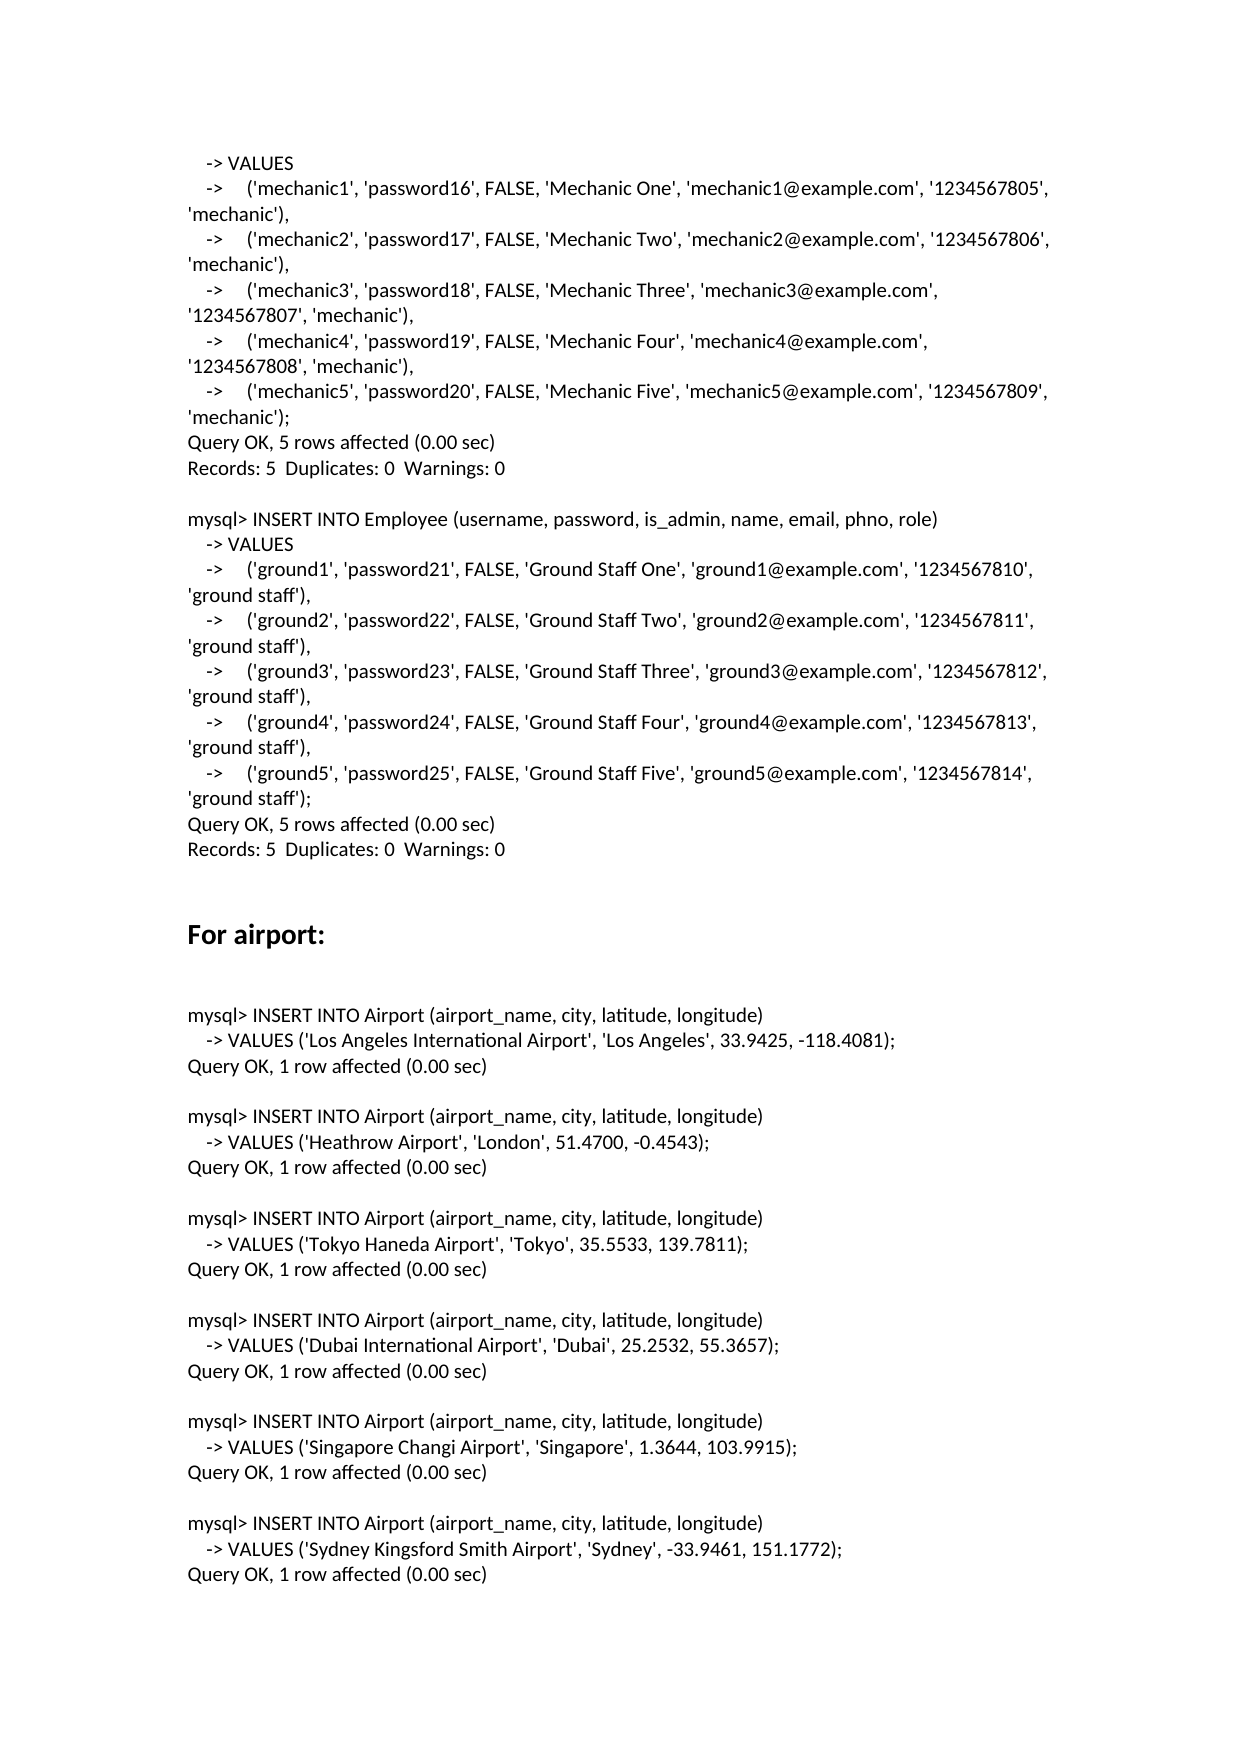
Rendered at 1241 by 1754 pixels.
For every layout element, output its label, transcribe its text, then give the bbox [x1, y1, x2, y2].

text -> VALUES [187, 150, 1053, 175]
text -> ('ground5', 'password25', FALSE, 'Ground Staff Five', 'ground5@example.com', '1234567814', 'ground staff'); [187, 760, 1053, 811]
text -> VALUES ('Tokyo Haneda Airport', 'Tokyo', 35.5533, 139.7811); [187, 1231, 1053, 1256]
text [187, 1510, 1053, 1536]
text -> VALUES [187, 531, 1053, 557]
text mysql> INSERT INTO Airport (airport_name, city, latitude, longitude) [187, 1205, 1053, 1231]
text Query OK, 1 row affected (0.00 sec) [187, 1459, 1053, 1485]
text Query OK, 5 rows affected (0.00 sec) [187, 811, 1053, 836]
text Query OK, 1 row affected (0.00 sec) [187, 1358, 1053, 1383]
text -> ('mechanic4', 'password19', FALSE, 'Mechanic Four', 'mechanic4@example.com', '1234567808', 'mechanic'), [187, 328, 1053, 379]
text -> ('mechanic3', 'password18', FALSE, 'Mechanic Three', 'mechanic3@example.com', '1234567807', 'mechanic'), [187, 277, 1053, 328]
text mysql> INSERT INTO Airport (airport_name, city, latitude, longitude) [187, 1409, 1053, 1434]
text -> ('ground4', 'password24', FALSE, 'Ground Staff Four', 'ground4@example.com', '1234567813', 'ground staff'), [187, 709, 1053, 760]
text mysql> INSERT INTO Airport (airport_name, city, latitude, longitude) [187, 1307, 1053, 1332]
text mysql> INSERT INTO Airport (airport_name, city, latitude, longitude) [187, 1002, 1053, 1027]
text -> VALUES ('Dubai International Airport', 'Dubai', 25.2532, 55.3657); [187, 1332, 1053, 1358]
text Records: 5 Duplicates: 0 Warnings: 0 [187, 836, 1053, 862]
text Query OK, 1 row affected (0.00 sec) [187, 1154, 1053, 1180]
text Query OK, 1 row affected (0.00 sec) [187, 1053, 1053, 1078]
text -> ('ground1', 'password21', FALSE, 'Ground Staff One', 'ground1@example.com', '1234567810', 'ground staff'), [187, 557, 1053, 607]
text mysql> INSERT INTO Employee (username, password, is_admin, name, email, phno, role) [187, 506, 1053, 531]
text Query OK, 5 rows affected (0.00 sec) [187, 429, 1053, 455]
text -> VALUES ('Sydney Kingsford Smith Airport', 'Sydney', -33.9461, 151.1772); [187, 1536, 1053, 1561]
text -> ('ground2', 'password22', FALSE, 'Ground Staff Two', 'ground2@example.com', '1234567811', 'ground staff'), [187, 607, 1053, 658]
text Records: 5 Duplicates: 0 Warnings: 0 [187, 455, 1053, 480]
text Query OK, 1 row affected (0.00 sec) [187, 1561, 1053, 1587]
text -> ('mechanic5', 'password20', FALSE, 'Mechanic Five', 'mechanic5@example.com', '1234567809', 'mechanic'); [187, 379, 1053, 429]
text -> VALUES ('Heathrow Airport', 'London', 51.4700, -0.4543); [187, 1129, 1053, 1154]
text mysql> INSERT INTO Airport (airport_name, city, latitude, longitude) [187, 1104, 1053, 1129]
subtitle For airport: [187, 916, 1053, 952]
text -> ('ground3', 'password23', FALSE, 'Ground Staff Three', 'ground3@example.com', '1234567812', 'ground staff'), [187, 658, 1053, 709]
text -> VALUES ('Los Angeles International Airport', 'Los Angeles', 33.9425, -118.4081); [187, 1027, 1053, 1053]
text -> ('mechanic1', 'password16', FALSE, 'Mechanic One', 'mechanic1@example.com', '1234567805', 'mechanic'), [187, 175, 1053, 226]
text Query OK, 1 row affected (0.00 sec) [187, 1256, 1053, 1282]
text -> ('mechanic2', 'password17', FALSE, 'Mechanic Two', 'mechanic2@example.com', '1234567806', 'mechanic'), [187, 226, 1053, 277]
text -> VALUES ('Singapore Changi Airport', 'Singapore', 1.3644, 103.9915); [187, 1434, 1053, 1459]
